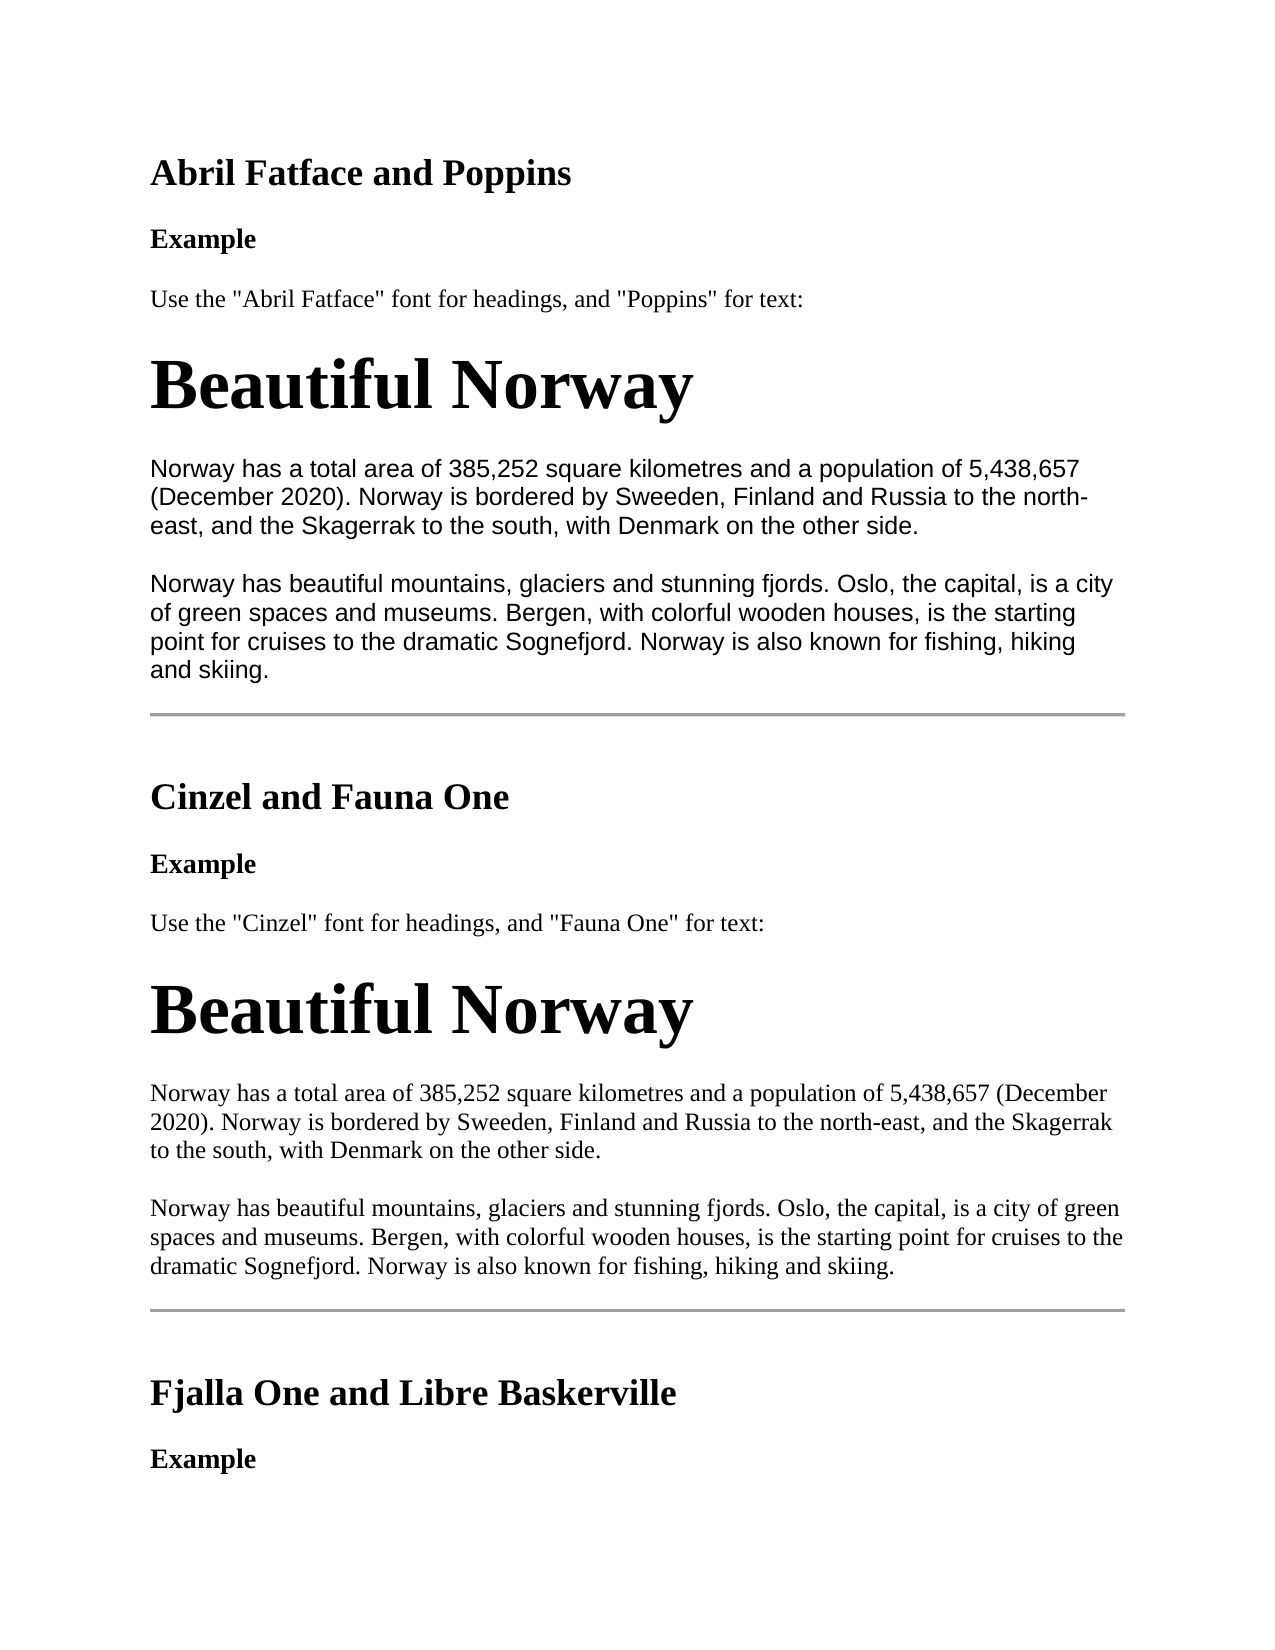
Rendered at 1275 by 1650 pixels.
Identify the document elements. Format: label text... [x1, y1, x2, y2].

subtitle Beautiful Norway [150, 966, 1125, 1049]
subtitle Example [150, 847, 1125, 879]
text Use the "Abril Fatface" font for headings, and "Poppins" for text: [150, 284, 1125, 313]
text Use the "Cinzel" font for headings, and "Fauna One" for text: [150, 908, 1125, 937]
subtitle Example [150, 1442, 1125, 1475]
subtitle Beautiful Norway [150, 342, 1125, 424]
subtitle Fjalla One and Libre Baskerville [150, 1370, 1125, 1413]
subtitle Abril Fatface and Poppins [150, 150, 1125, 193]
subtitle Cinzel and Fauna One [150, 774, 1125, 818]
subtitle Example [150, 222, 1125, 255]
